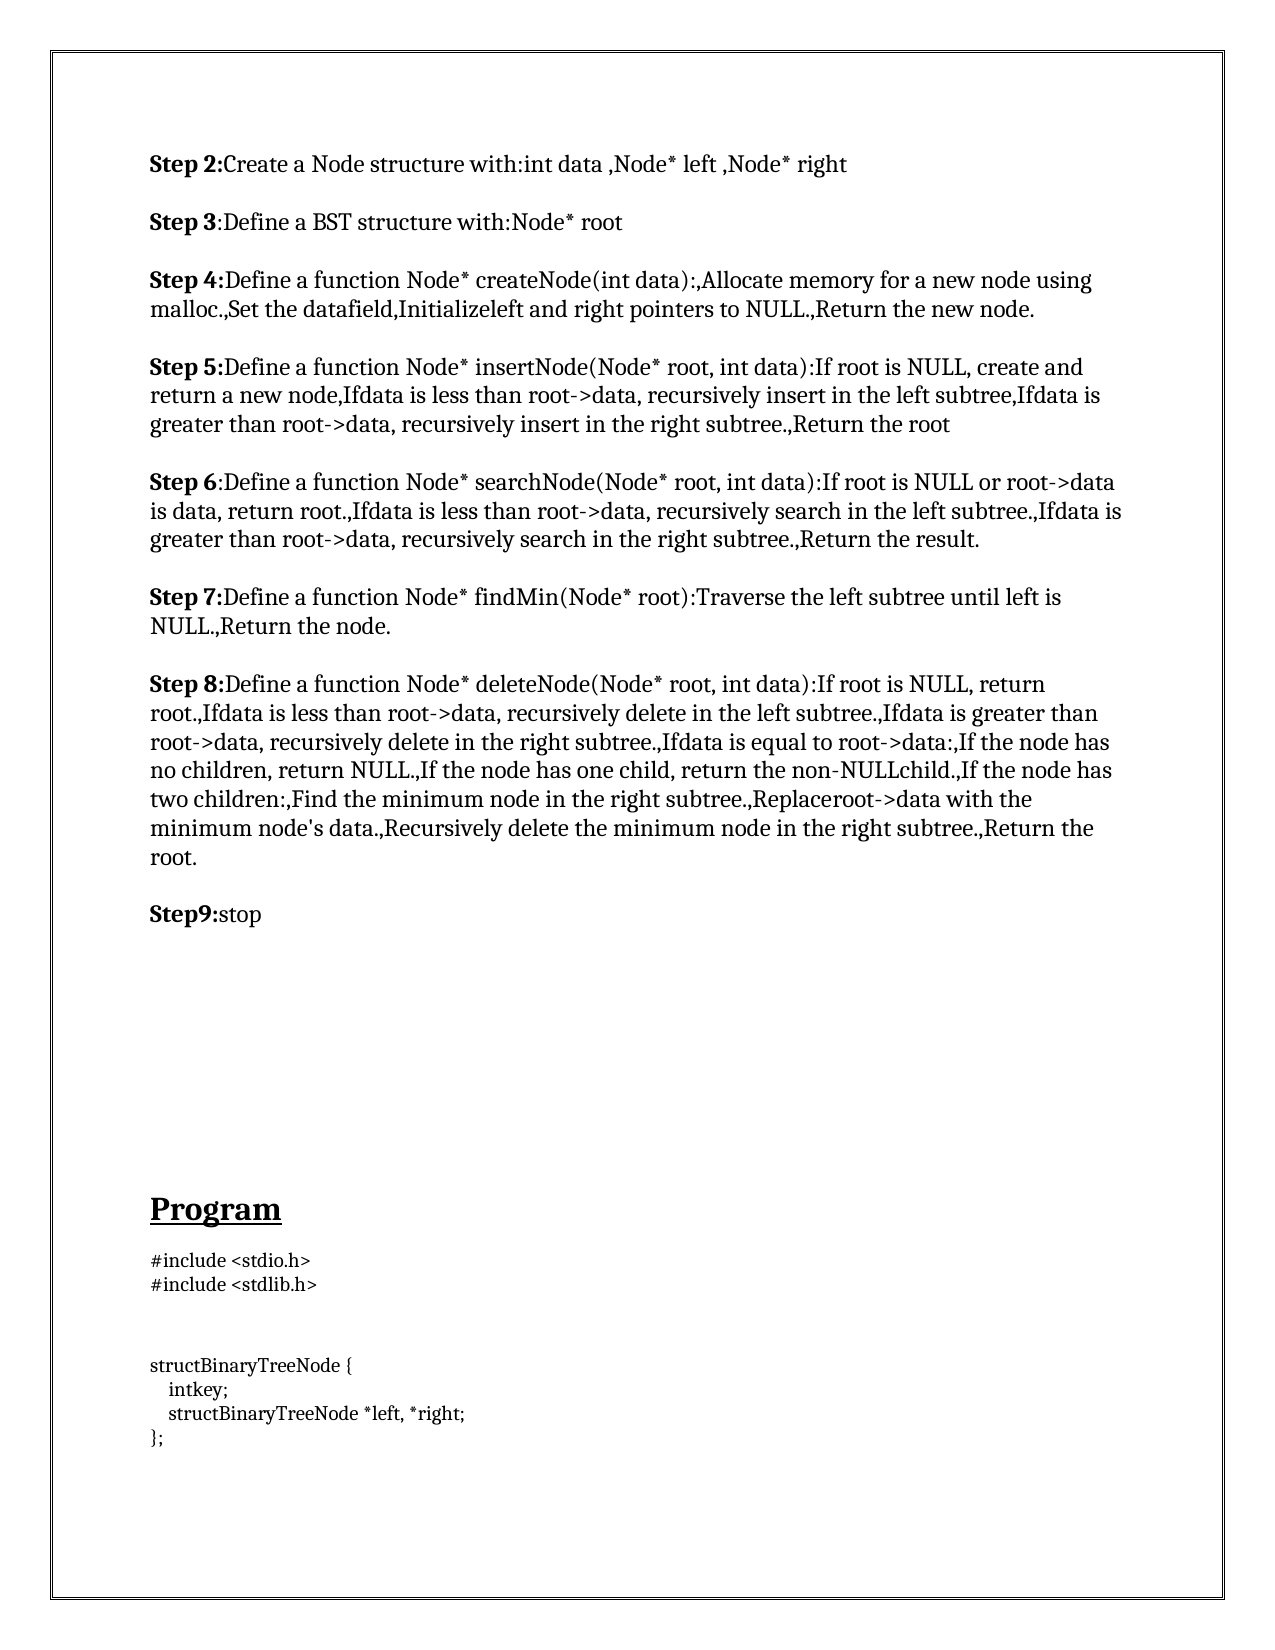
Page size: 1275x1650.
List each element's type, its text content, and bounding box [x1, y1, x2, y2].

text structBinaryTreeNode { [150, 1354, 1125, 1378]
text Step 3:Define a BST structure with:Node* root [150, 208, 1125, 237]
text Step 5:Define a function Node* insertNode(Node* root, int data):If root is NULL, create and return a new node,Ifdata is less than root->data, recursively insert in the left subtree,Ifdata is greater than root->data, recursively insert in the right subtree.,Return the root [150, 352, 1125, 439]
text }; [150, 1426, 1125, 1450]
text structBinaryTreeNode *left, *right; [150, 1402, 1125, 1426]
text intkey; [150, 1378, 1125, 1402]
text Step 8:Define a function Node* deleteNode(Node* root, int data):If root is NULL, return root.,Ifdata is less than root->data, recursively delete in the left subtree.,Ifdata is greater than root->data, recursively delete in the right subtree.,Ifdata is equal to root->data:,If the node has no children, return NULL.,If the node has one child, return the non-NULLchild.,If the node has two children:,Find the minimum node in the right subtree.,Replaceroot->data with the minimum node's data.,Recursively delete the minimum node in the right subtree.,Return the root. [150, 670, 1125, 871]
text Program [150, 1190, 1125, 1229]
text Step9:stop [150, 900, 1125, 929]
text Step 4:Define a function Node* createNode(int data):,Allocate memory for a new node using malloc.,Set the datafield,Initializeleft and right pointers to NULL.,Return the new node. [150, 266, 1125, 323]
text Step 2:Create a Node structure with:int data ,Node* left ,Node* right [150, 150, 1125, 179]
text #include <stdio.h> [150, 1248, 1125, 1272]
text #include <stdlib.h> [150, 1272, 1125, 1296]
text Step 7:Define a function Node* findMin(Node* root):Traverse the left subtree until left is NULL.,Return the node. [150, 583, 1125, 641]
text Step 6:Define a function Node* searchNode(Node* root, int data):If root is NULL or root->data is data, return root.,Ifdata is less than root->data, recursively search in the left subtree.,Ifdata is greater than root->data, recursively search in the right subtree.,Return the result. [150, 468, 1125, 554]
